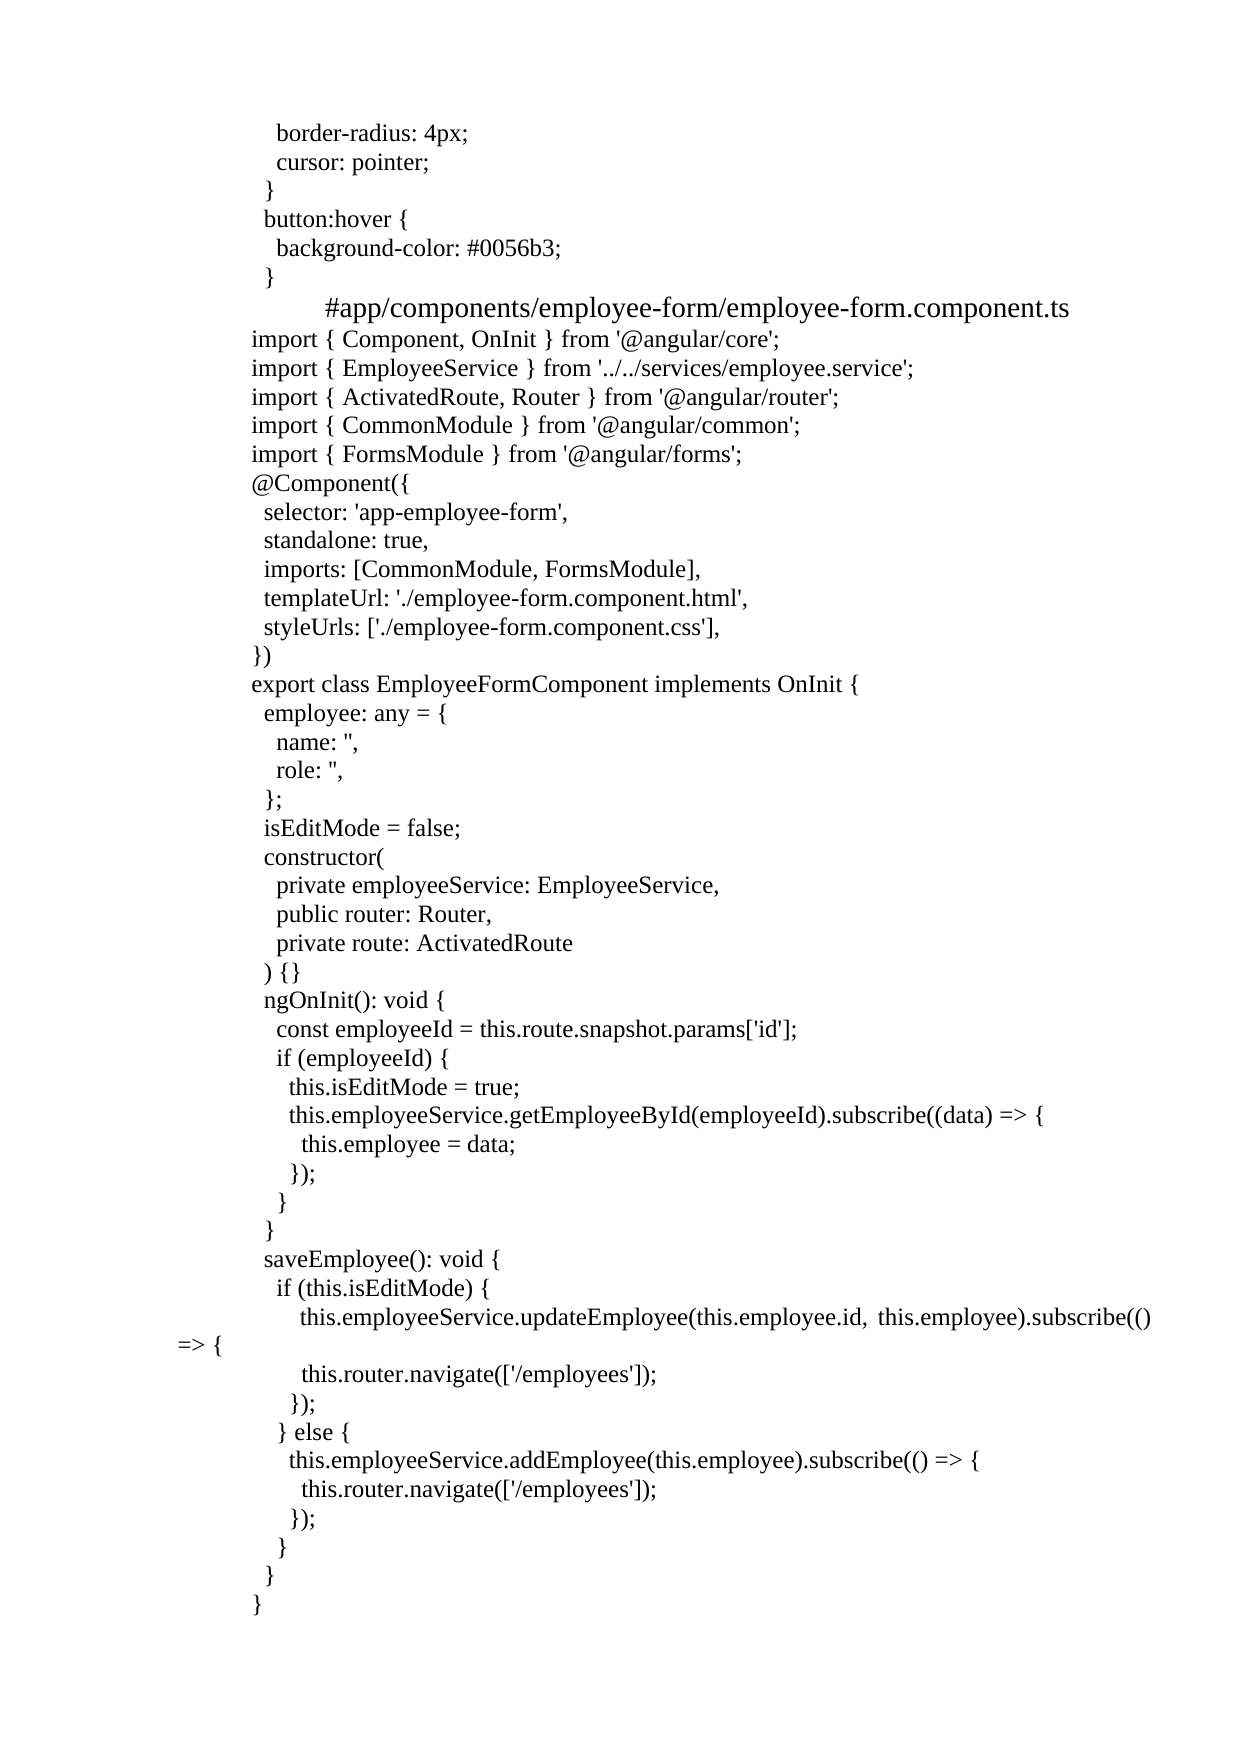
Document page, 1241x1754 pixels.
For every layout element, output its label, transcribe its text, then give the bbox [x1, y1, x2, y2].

text const employeeId = this.route.snapshot.params['id']; [177, 1014, 1152, 1043]
text constructor( [177, 842, 1152, 870]
text this.employee = data; [177, 1129, 1152, 1158]
text import { CommonModule } from '@angular/common'; [177, 410, 1152, 439]
text } else { [177, 1417, 1152, 1445]
text selector: 'app-employee-form', [177, 497, 1152, 525]
text this.employeeService.getEmployeeById(employeeId).subscribe((data) => { [177, 1100, 1152, 1129]
text styleUrls: ['./employee-form.component.css'], [177, 612, 1152, 640]
text if (employeeId) { [177, 1043, 1152, 1072]
text private employeeService: EmployeeService, [177, 870, 1152, 899]
text } [177, 1187, 1152, 1215]
text ) {} [177, 957, 1152, 985]
text imports: [CommonModule, FormsModule], [177, 554, 1152, 583]
text #app/components/employee-form/employee-form.component.ts [251, 291, 1152, 324]
text } [177, 1532, 1152, 1560]
text this.employeeService.addEmployee(this.employee).subscribe(() => { [177, 1445, 1152, 1474]
text saveEmployee(): void { [177, 1244, 1152, 1273]
text } [177, 176, 1152, 204]
text } [177, 1560, 1152, 1589]
text } [177, 262, 1152, 291]
text } [177, 1589, 1152, 1618]
text isEditMode = false; [177, 813, 1152, 842]
text role: '', [177, 755, 1152, 784]
text import { Component, OnInit } from '@angular/core'; [177, 324, 1152, 353]
text private route: ActivatedRoute [177, 928, 1152, 957]
text }); [177, 1388, 1152, 1417]
text templateUrl: './employee-form.component.html', [177, 583, 1152, 612]
text this.isEditMode = true; [177, 1072, 1152, 1100]
text }; [177, 784, 1152, 813]
text if (this.isEditMode) { [177, 1273, 1152, 1302]
text import { ActivatedRoute, Router } from '@angular/router'; [177, 382, 1152, 410]
text button:hover { [177, 204, 1152, 233]
text import { EmployeeService } from '../../services/employee.service'; [177, 353, 1152, 382]
text export class EmployeeFormComponent implements OnInit { [177, 669, 1152, 698]
text } [177, 1215, 1152, 1244]
text this.router.navigate(['/employees']); [177, 1474, 1152, 1503]
text this.employeeService.updateEmployee(this.employee.id, this.employee).subscribe(() => { [177, 1302, 1152, 1359]
text background-color: #0056b3; [177, 233, 1152, 262]
text }); [177, 1503, 1152, 1532]
text standalone: true, [177, 525, 1152, 554]
text cursor: pointer; [177, 147, 1152, 176]
text }) [177, 640, 1152, 669]
text employee: any = { [177, 698, 1152, 727]
text border-radius: 4px; [177, 118, 1152, 147]
text ngOnInit(): void { [177, 985, 1152, 1014]
text import { FormsModule } from '@angular/forms'; [177, 439, 1152, 468]
text }); [177, 1158, 1152, 1187]
text this.router.navigate(['/employees']); [177, 1359, 1152, 1388]
text name: '', [177, 727, 1152, 755]
text public router: Router, [177, 899, 1152, 928]
text @Component({ [177, 468, 1152, 497]
